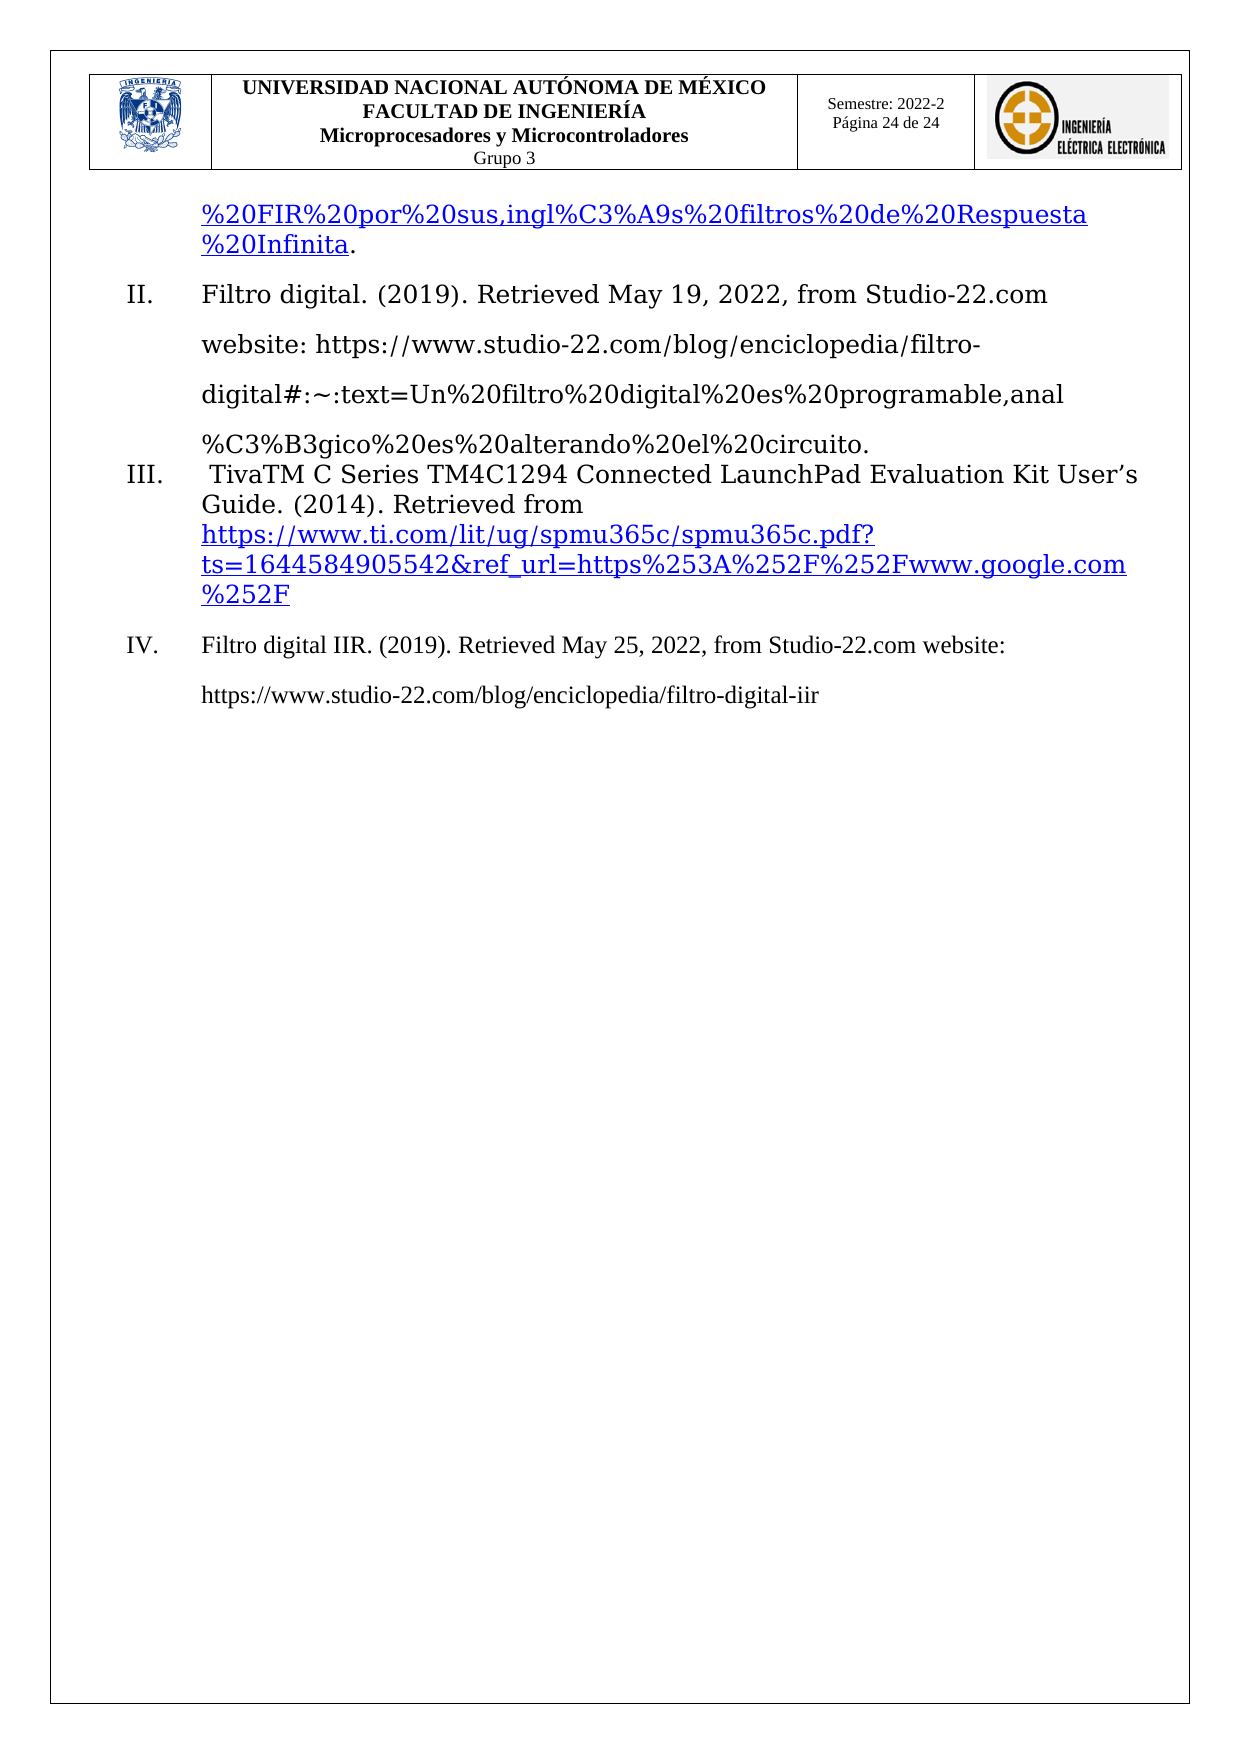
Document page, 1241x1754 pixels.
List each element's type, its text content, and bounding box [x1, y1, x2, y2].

list Filtro digital IIR. (2019). Retrieved May 25, 2022, from Studio-22.com website: https://www.studio-22.com/blog/enciclopedia/filtro-digital-iir [126, 667, 1152, 767]
list Filtro digital. (2019). Retrieved May 19, 2022, from Studio-22.com website: https://www.studio-22.com/blog/enciclopedia/filtro-digital#:~:text=Un%20filtro%20digital%20es%20programable,anal%C3%B3gico%20es%20alterando%20el%20circuito. [126, 288, 1152, 488]
picture [116, 75, 184, 153]
list ‌ TivaTM C Series TM4C1294 Connected LaunchPad Evaluation Kit User’s Guide. (2014). Retrieved from https://www.ti.com/lit/ug/spmu365c/spmu365c.pdf?ts=1644584905542&ref_url=https%253A%252F%252Fwww.google.com%252F [126, 488, 1152, 638]
picture [986, 75, 1170, 159]
